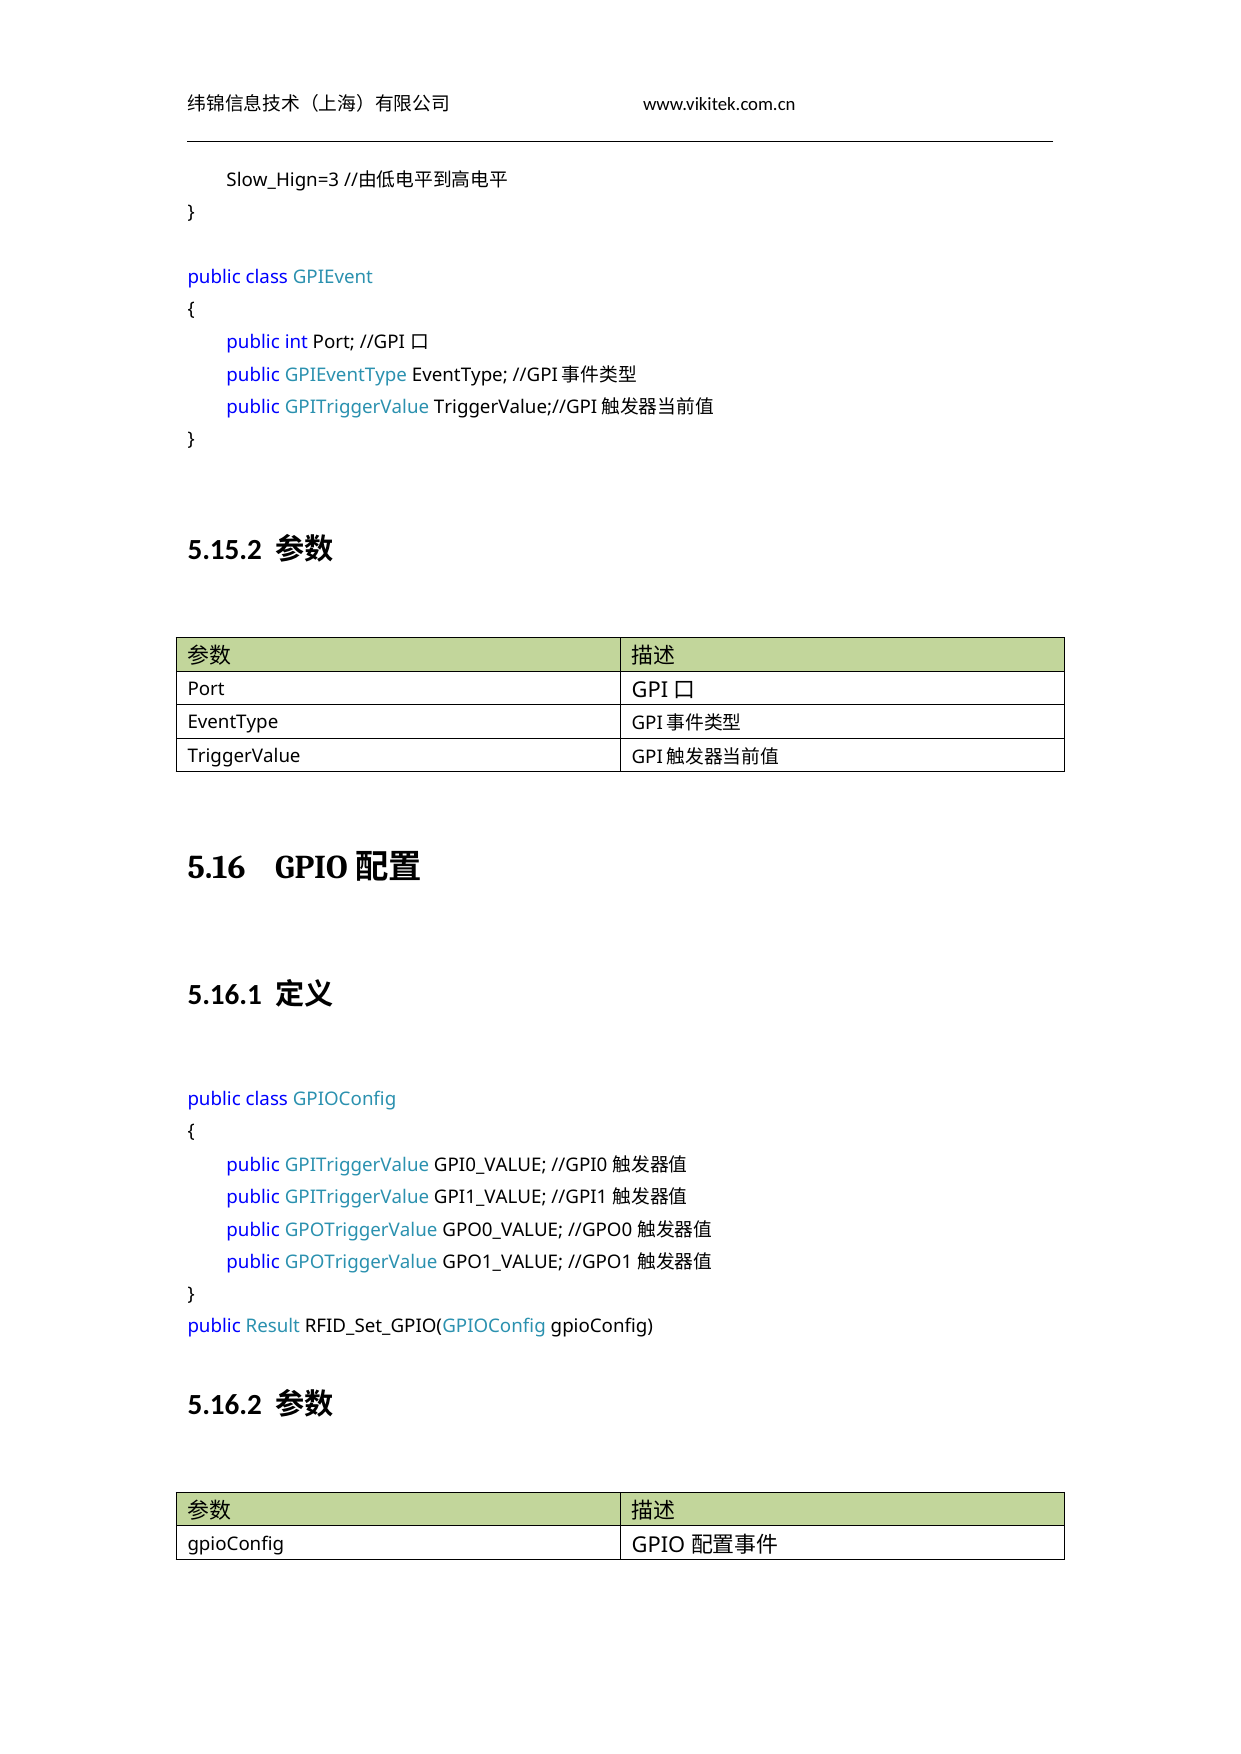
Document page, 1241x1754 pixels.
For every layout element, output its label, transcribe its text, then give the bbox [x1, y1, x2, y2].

text Slow_Hign=3 //由低电平到高电平 [187, 162, 1053, 194]
table_cell GPI触发器当前值 [621, 739, 1064, 771]
text public class GPIEvent [187, 259, 1053, 292]
text { [187, 1114, 1053, 1147]
text public GPITriggerValue GPI1_VALUE; //GPI1 触发器值 [187, 1179, 1053, 1212]
table_cell Port [177, 672, 620, 704]
text } [187, 194, 1053, 227]
text public class GPIOConfig [187, 1082, 1053, 1114]
text public int Port; //GPI 口 [187, 324, 1053, 357]
text } [187, 422, 1053, 454]
text { [187, 292, 1053, 324]
table_cell GPI事件类型 [621, 705, 1064, 738]
text public Result RFID_Set_GPIO(GPIOConfig gpioConfig) [187, 1309, 1053, 1342]
text public GPITriggerValue TriggerValue;//GPI触发器当前值 [187, 389, 1053, 422]
subtitle 参数 [187, 1369, 1053, 1434]
text public GPOTriggerValue GPO0_VALUE; //GPO0 触发器值 [187, 1212, 1053, 1244]
subtitle GPIO 配置 [187, 832, 1053, 897]
table_cell GPI 口 [621, 672, 1064, 704]
text public GPITriggerValue GPI0_VALUE; //GPI0 触发器值 [187, 1147, 1053, 1179]
text public GPIEventType EventType; //GPI事件类型 [187, 357, 1053, 389]
subtitle 参数 [187, 514, 1053, 579]
text } [187, 1277, 1053, 1309]
subtitle 定义 [187, 959, 1053, 1024]
table_cell gpioConfig [177, 1526, 620, 1559]
table_cell EventType [177, 705, 620, 738]
text public GPOTriggerValue GPO1_VALUE; //GPO1 触发器值 [187, 1244, 1053, 1277]
table_header 参数 [177, 1493, 620, 1525]
table_header 描述 [621, 1493, 1064, 1525]
table_header 参数 [177, 638, 620, 671]
table_cell GPIO 配置事件 [621, 1526, 1064, 1559]
table_header 描述 [621, 638, 1064, 671]
table_cell TriggerValue [177, 739, 620, 771]
